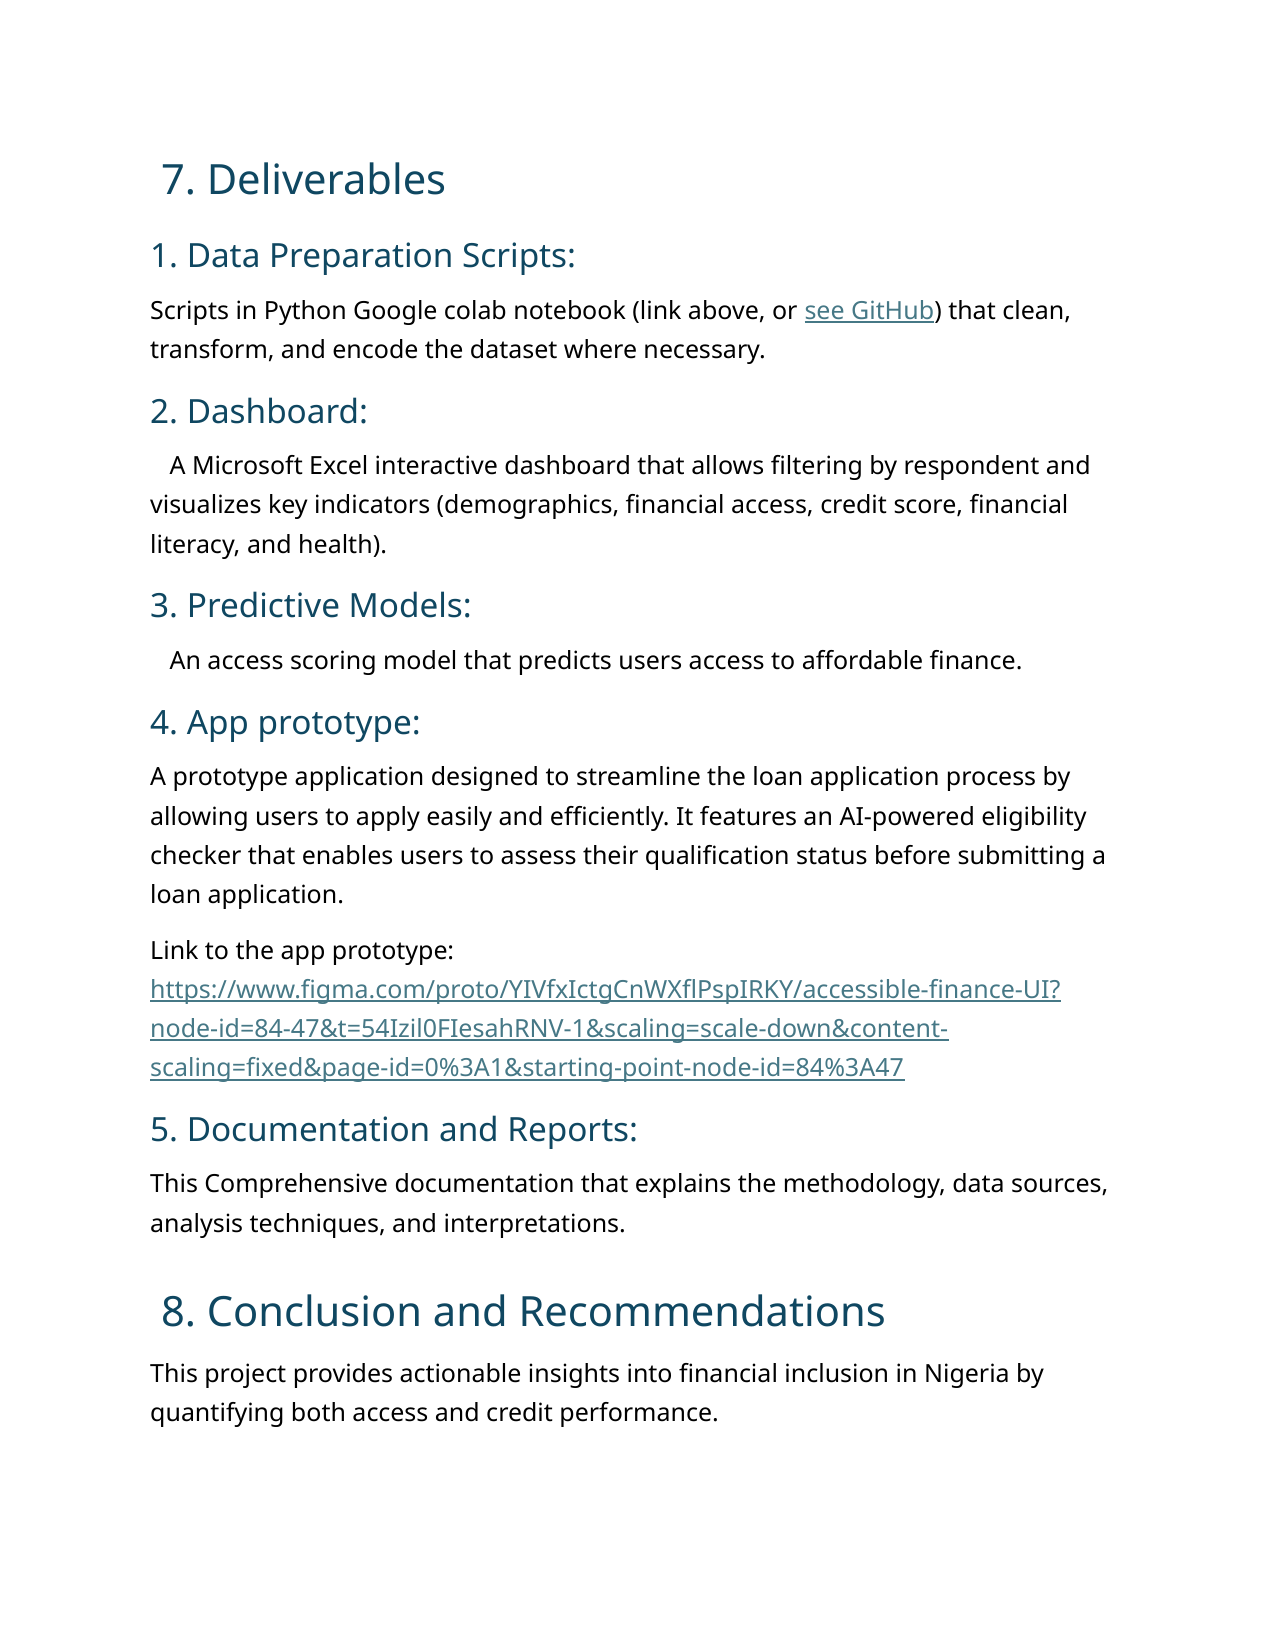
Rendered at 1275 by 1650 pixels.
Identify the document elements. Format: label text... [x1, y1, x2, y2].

text This Comprehensive documentation that explains the methodology, data sources, analysis techniques, and interpretations. [150, 1166, 1125, 1239]
text An access scoring model that predicts users access to affordable finance. [150, 643, 1125, 677]
text A prototype application designed to streamline the loan application process by allowing users to apply easily and efficiently. It features an AI-powered eligibility checker that enables users to assess their qualification status before submitting a loan application. [150, 759, 1125, 911]
text Scripts in Python Google colab notebook (link above, or see GitHub) that clean, transform, and encode the dataset where necessary. [150, 292, 1125, 366]
text This project provides actionable insights into financial inclusion in Nigeria by quantifying both access and credit performance. [150, 1356, 1125, 1429]
subtitle 2. Dashboard: [150, 387, 1125, 433]
subtitle 7. Deliverables [150, 150, 1125, 207]
subtitle 5. Documentation and Reports: [150, 1106, 1125, 1151]
text Link to the app prototype: https://www.figma.com/proto/YIVfxIctgCnWXflPspIRKY/accessible-finance-UI?node-id=84-47&t=54Izil0FIesahRNV-1&scaling=scale-down&content-scaling=fixed&page-id=0%3A1&starting-point-node-id=84%3A47 [150, 932, 1125, 1084]
subtitle 8. Conclusion and Recommendations [150, 1282, 1125, 1339]
subtitle 1. Data Preparation Scripts: [150, 232, 1125, 277]
subtitle 3. Predictive Models: [150, 582, 1125, 627]
text A Microsoft Excel interactive dashboard that allows filtering by respondent and visualizes key indicators (demographics, financial access, credit score, financial literacy, and health). [150, 448, 1125, 560]
subtitle 4. App prototype: [150, 698, 1125, 744]
